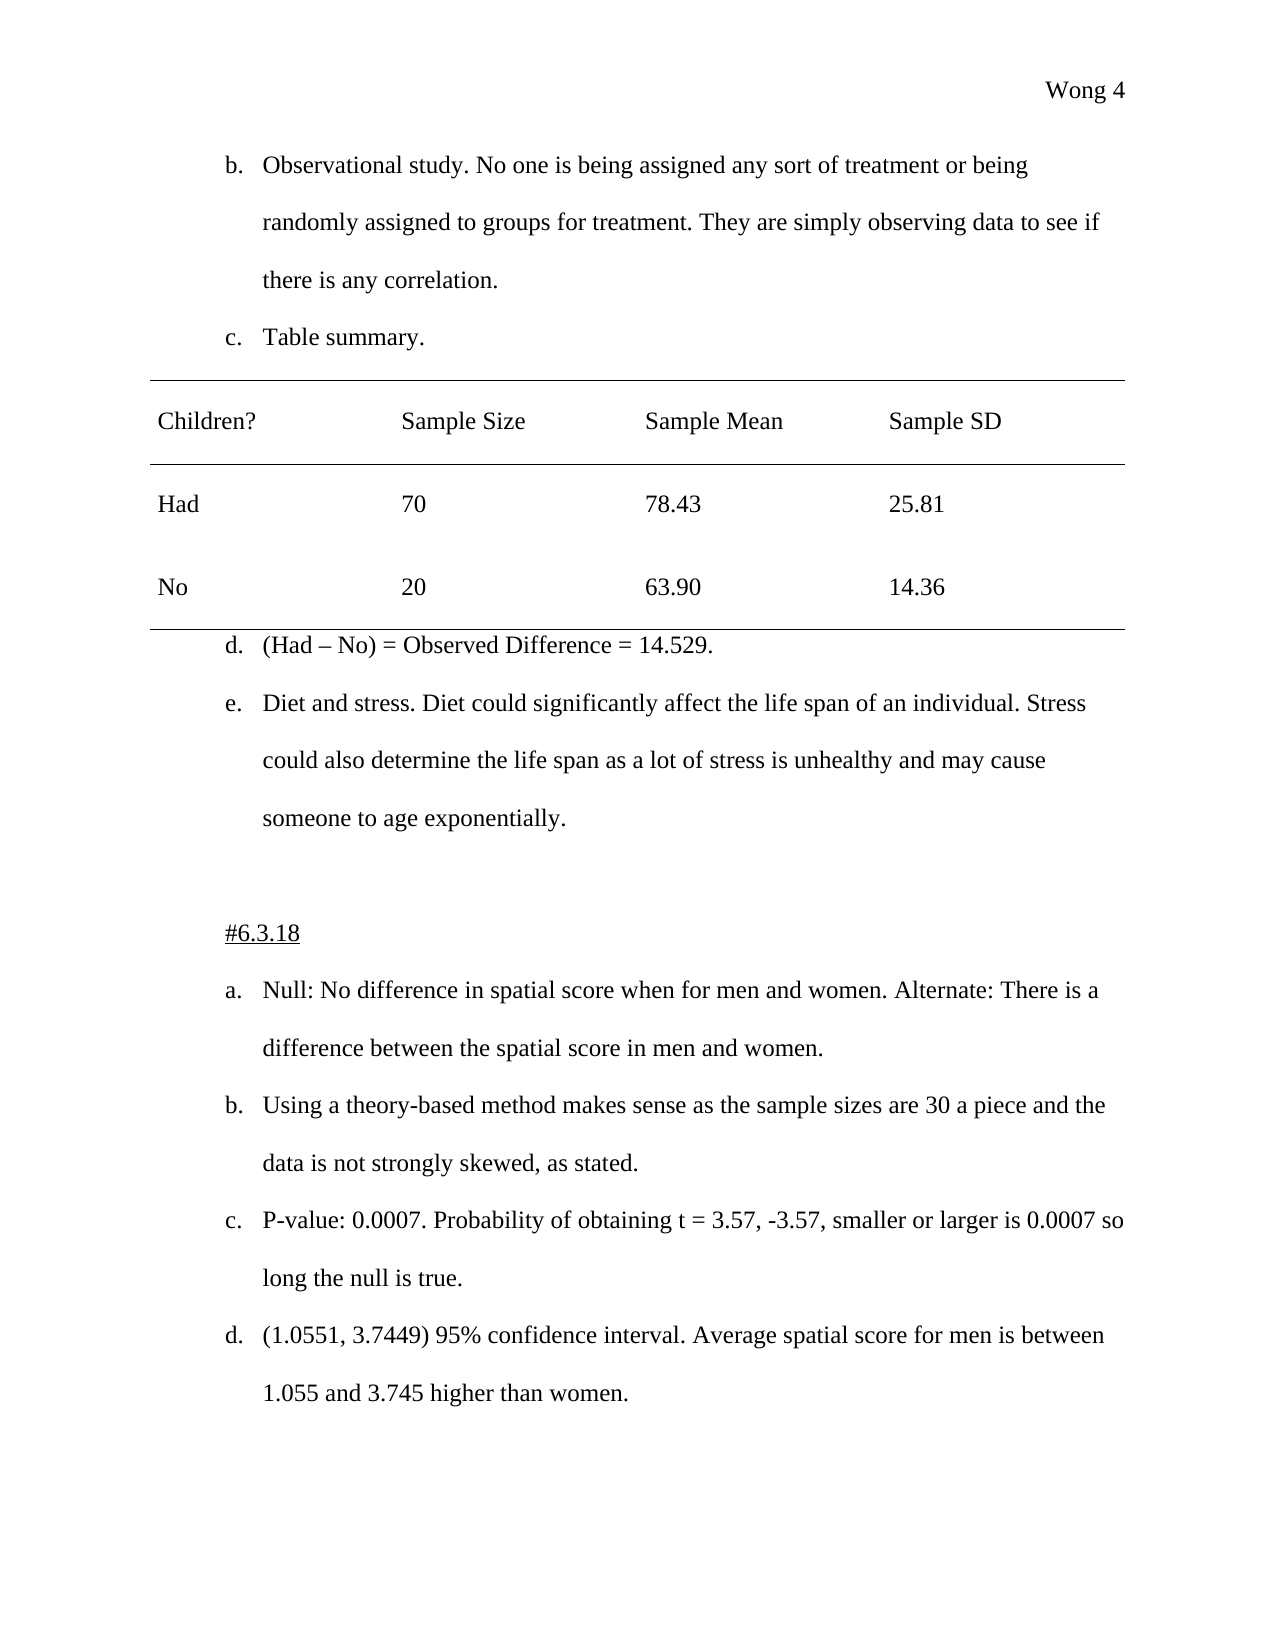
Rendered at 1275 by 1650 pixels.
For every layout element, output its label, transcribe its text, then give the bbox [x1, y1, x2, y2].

list Using a theory-based method makes sense as the sample sizes are 30 a piece and the data is not strongly skewed, as stated. [225, 1090, 1125, 1177]
list P-value: 0.0007. Probability of obtaining t = 3.57, -3.57, smaller or larger is 0.0007 so long the null is true. [225, 1205, 1125, 1292]
list Null: No difference in spatial score when for men and women. Alternate: There is a difference between the spatial score in men and women. [225, 975, 1125, 1062]
table_cell 70 [394, 465, 637, 547]
table_header Sample SD [881, 381, 1125, 463]
table_cell 78.43 [638, 465, 881, 547]
table_header Sample Mean [638, 381, 881, 463]
table_cell 63.90 [638, 547, 881, 629]
list Diet and stress. Diet could significantly affect the life span of an individual. Stress could also determine the life span as a lot of stress is unhealthy and may cause someone to age exponentially. [225, 688, 1125, 832]
table_header Sample Size [394, 381, 637, 463]
list (Had – No) = Observed Difference = 14.529. [225, 630, 1125, 659]
table_cell 14.36 [881, 547, 1125, 629]
table_cell 20 [394, 547, 637, 629]
table_header Children? [150, 381, 394, 463]
table_cell Had [150, 465, 394, 547]
table_cell No [150, 547, 394, 629]
text #6.3.18 [150, 918, 1125, 947]
list Table summary. [225, 322, 1125, 351]
list Observational study. No one is being assigned any sort of treatment or being randomly assigned to groups for treatment. They are simply observing data to see if there is any correlation. [225, 150, 1125, 294]
table_cell 25.81 [881, 465, 1125, 547]
list (1.0551, 3.7449) 95% confidence interval. Average spatial score for men is between 1.055 and 3.745 higher than women. [225, 1320, 1125, 1407]
